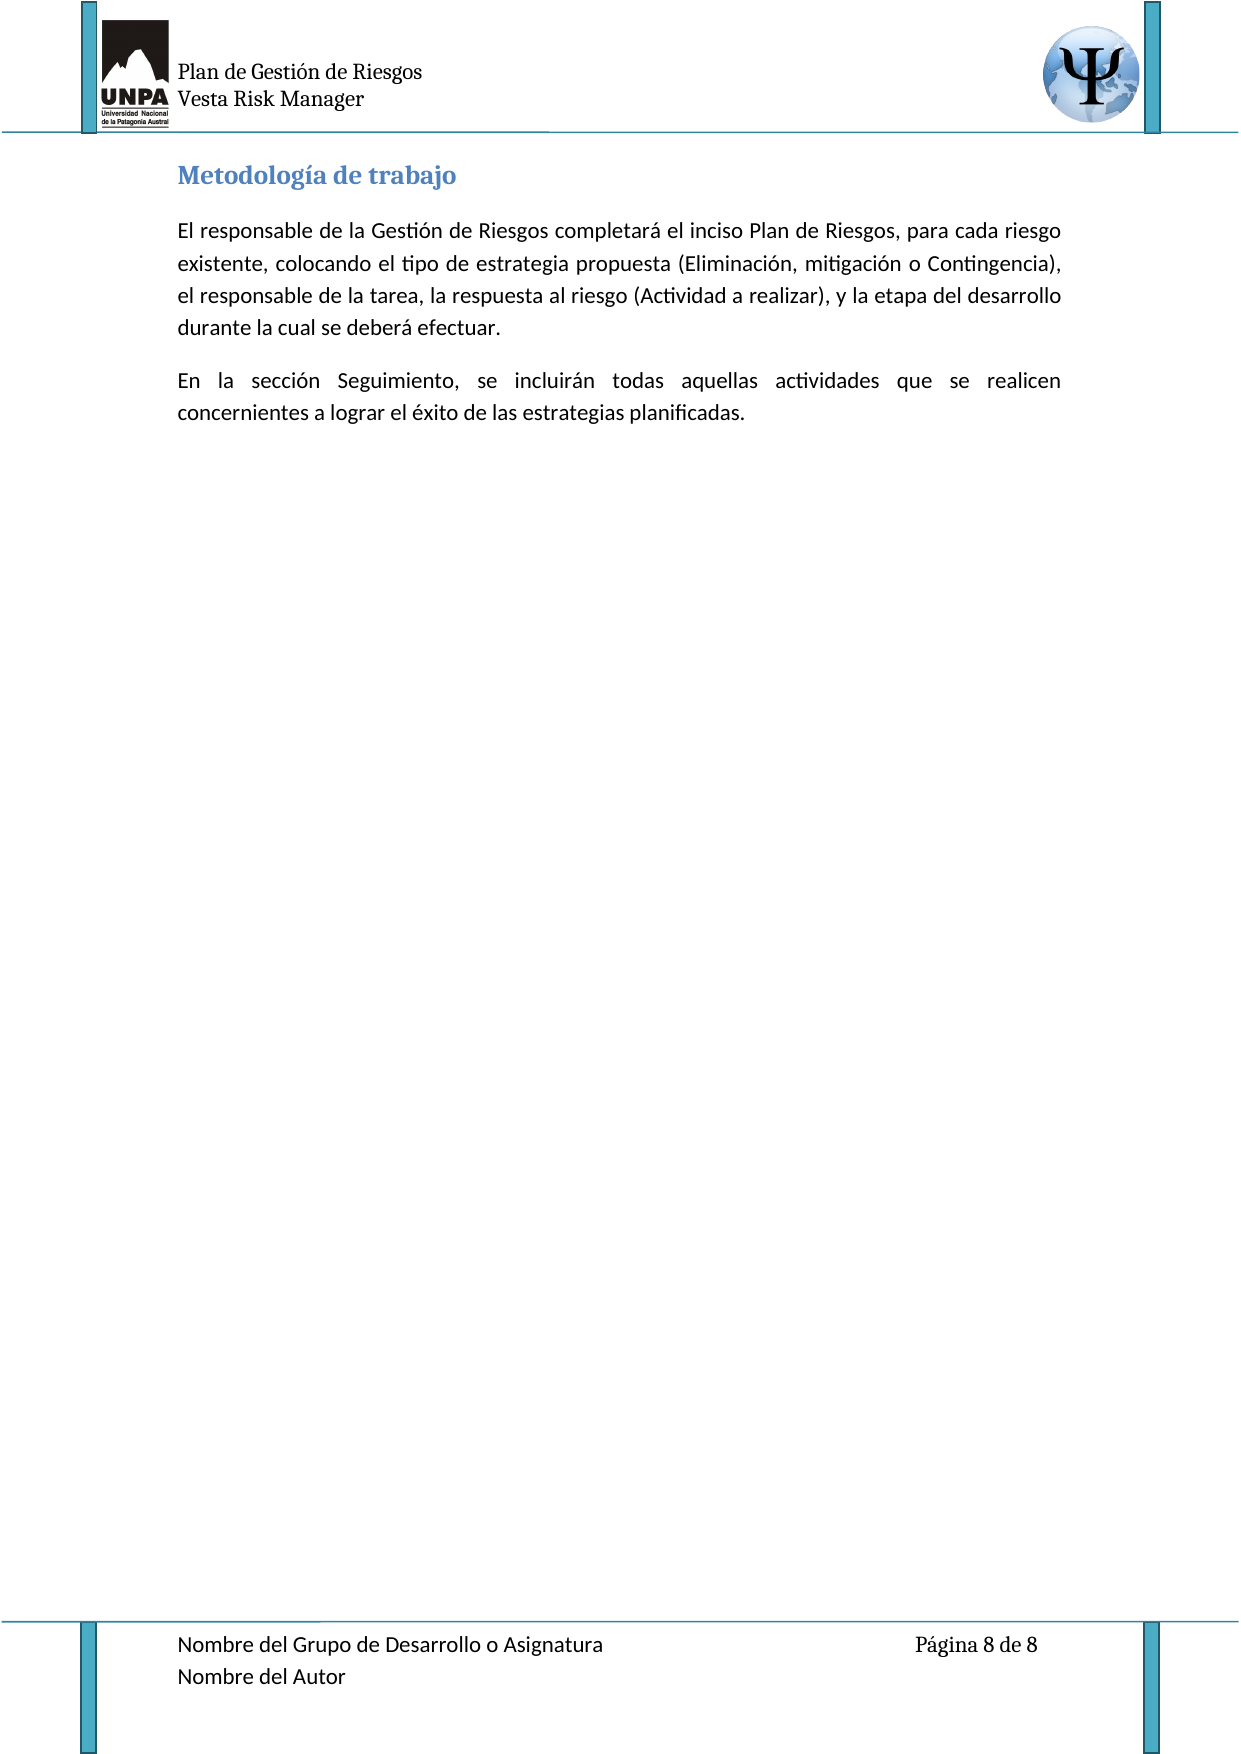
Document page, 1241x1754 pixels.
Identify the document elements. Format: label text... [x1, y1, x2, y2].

picture [100, 18, 170, 129]
picture [1036, 19, 1146, 129]
text En la sección Seguimiento, se incluirán todas aquellas actividades que se realicen concernientes a lograr el éxito de las estrategias planificadas. [177, 366, 1063, 426]
text Metodología de trabajo [177, 160, 1063, 191]
text El responsable de la Gestión de Riesgos completará el inciso Plan de Riesgos, para cada riesgo existente, colocando el tipo de estrategia propuesta (Eliminación, mitigación o Contingencia), el responsable de la tarea, la respuesta al riesgo (Actividad a realizar), y la etapa del desarrollo durante la cual se deberá efectuar. [177, 216, 1063, 341]
